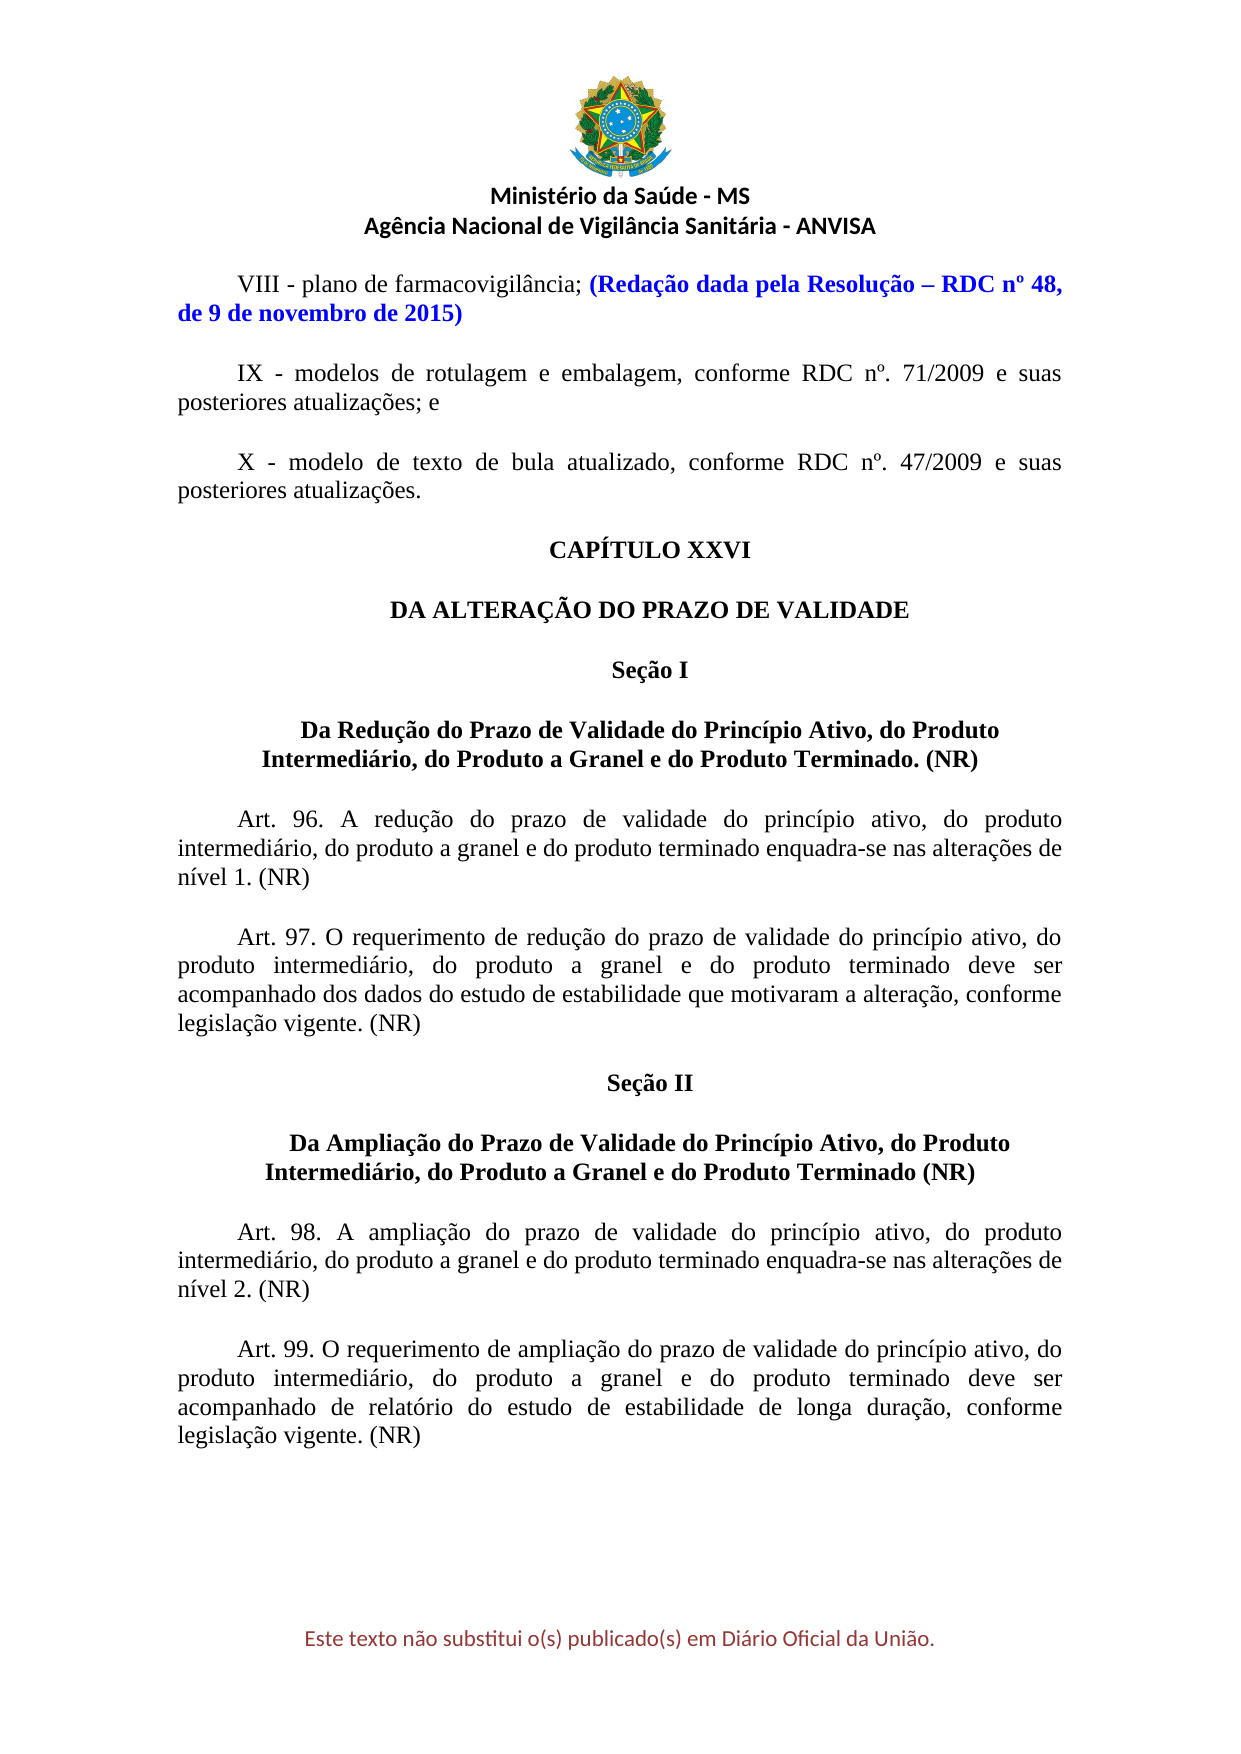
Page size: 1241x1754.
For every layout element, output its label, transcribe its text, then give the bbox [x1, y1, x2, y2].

text Art. 97. O requerimento de redução do prazo de validade do princípio ativo, do produto intermediário, do produto a granel e do produto terminado deve ser acompanhado dos dados do estudo de estabilidade que motivaram a alteração, conforme legislação vigente. (NR) [177, 922, 1063, 1037]
text Da Redução do Prazo de Validade do Princípio Ativo, do Produto Intermediário, do Produto a Granel e do Produto Terminado. (NR) [177, 715, 1063, 773]
text Art. 96. A redução do prazo de validade do princípio ativo, do produto intermediário, do produto a granel e do produto terminado enquadra-se nas alterações de nível 1. (NR) [177, 804, 1063, 890]
text Art. 99. O requerimento de ampliação do prazo de validade do princípio ativo, do produto intermediário, do produto a granel e do produto terminado deve ser acompanhado de relatório do estudo de estabilidade de longa duração, conforme legislação vigente. (NR) [177, 1334, 1063, 1449]
text Seção II [177, 1068, 1063, 1097]
text DA ALTERAÇÃO DO PRAZO DE VALIDADE [177, 595, 1063, 624]
text CAPÍTULO XXVI [177, 535, 1063, 564]
text Seção I [177, 655, 1063, 684]
text Da Ampliação do Prazo de Validade do Princípio Ativo, do Produto Intermediário, do Produto a Granel e do Produto Terminado (NR) [177, 1128, 1063, 1185]
text IX - modelos de rotulagem e embalagem, conforme RDC nº. 71/2009 e suas posteriores atualizações; e [177, 358, 1063, 415]
text VIII - plano de farmacovigilância; (Redação dada pela Resolução – RDC nº 48, de 9 de novembro de 2015) [177, 269, 1063, 327]
text Art. 98. A ampliação do prazo de validade do princípio ativo, do produto intermediário, do produto a granel e do produto terminado enquadra-se nas alterações de nível 2. (NR) [177, 1217, 1063, 1303]
picture [566, 73, 674, 180]
text X - modelo de texto de bula atualizado, conforme RDC nº. 47/2009 e suas posteriores atualizações. [177, 447, 1063, 504]
